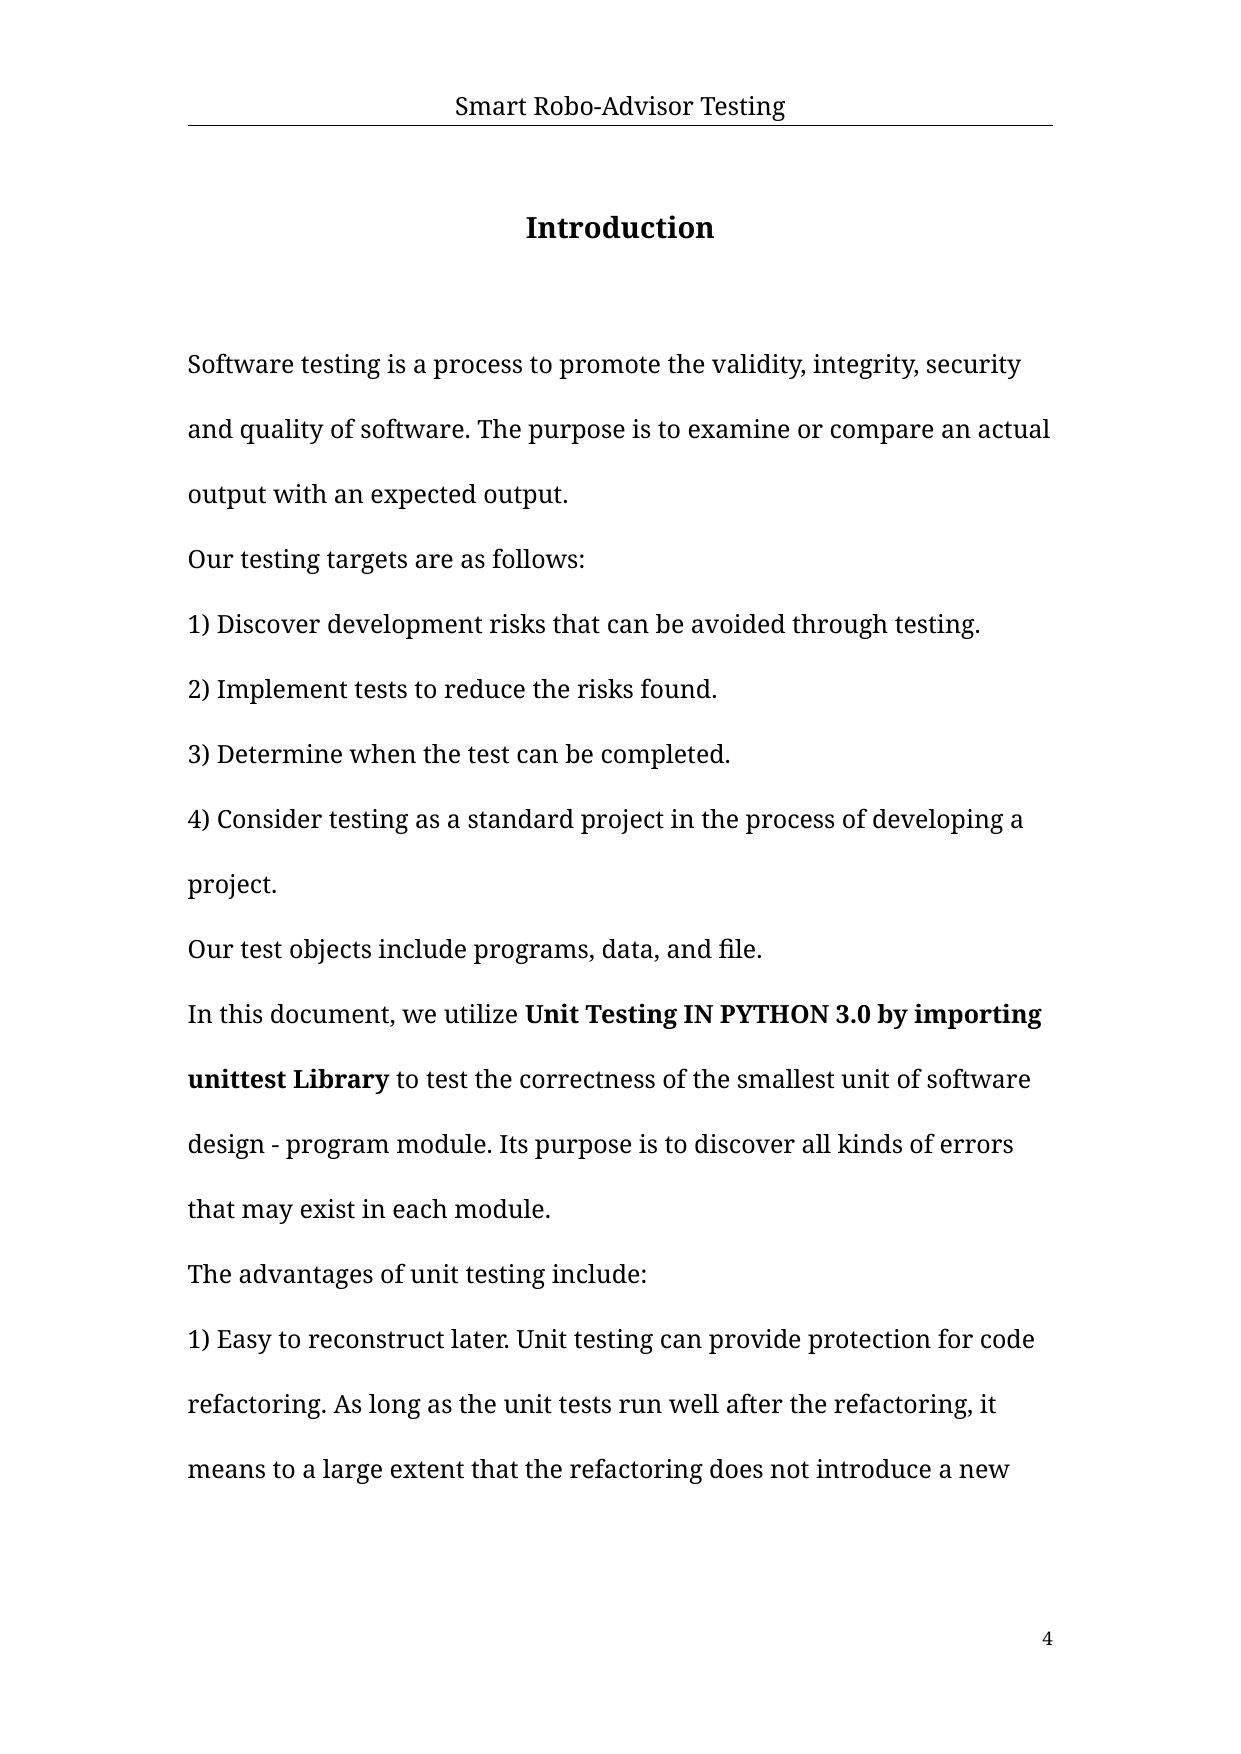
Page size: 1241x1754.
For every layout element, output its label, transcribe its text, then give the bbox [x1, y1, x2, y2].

text 4) Consider testing as a standard project in the process of developing a project. [187, 787, 1053, 917]
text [187, 1307, 1053, 1502]
subtitle Introduction [187, 194, 1053, 259]
text Software testing is a process to promote the validity, integrity, security and quality of software. The purpose is to examine or compare an actual output with an expected output. [187, 332, 1053, 527]
text In this document, we utilize Unit Testing IN PYTHON 3.0 by importing unittest Library to test the correctness of the smallest unit of software design - program module. Its purpose is to discover all kinds of errors that may exist in each module. [187, 982, 1053, 1242]
text The advantages of unit testing include: [187, 1242, 1053, 1307]
text Our test objects include programs, data, and file. [187, 917, 1053, 982]
text Our testing targets are as follows: [187, 527, 1053, 592]
text 1) Discover development risks that can be avoided through testing. [187, 592, 1053, 657]
text 2) Implement tests to reduce the risks found. [187, 657, 1053, 722]
text 3) Determine when the test can be completed. [187, 722, 1053, 787]
